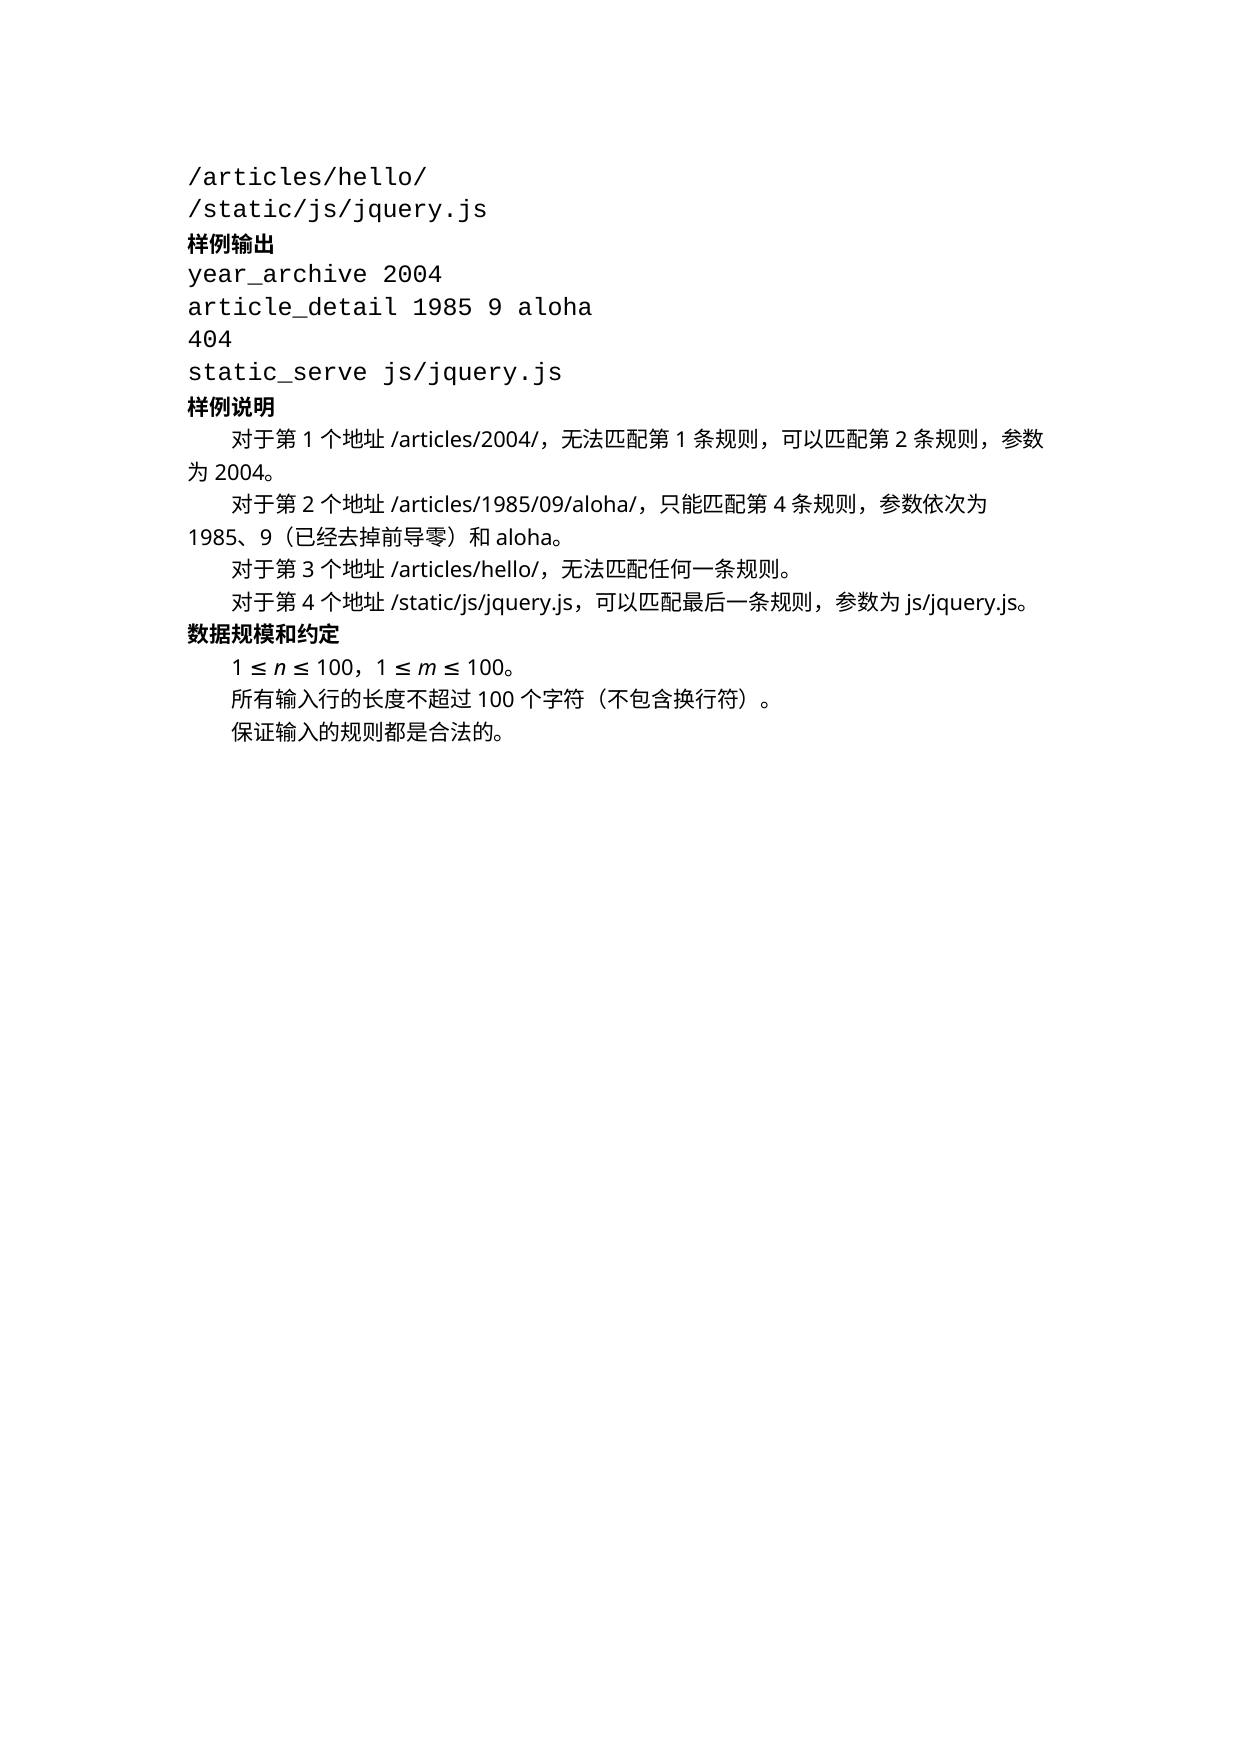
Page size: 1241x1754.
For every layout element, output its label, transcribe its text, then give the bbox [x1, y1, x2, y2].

text 样例输出 [187, 227, 1053, 259]
text 数据规模和约定 [187, 617, 1053, 649]
text year_archive 2004 article_detail 1985 9 aloha 404 static_serve js/jquery.js [187, 259, 1053, 389]
text 1 ≤ n ≤ 100，1 ≤ m ≤ 100。 所有输入行的长度不超过 100 个字符（不包含换行符）。 保证输入的规则都是合法的。 [187, 649, 1053, 747]
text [187, 162, 1053, 227]
text 样例说明 [187, 389, 1053, 422]
text 对于第 1 个地址 /articles/2004/，无法匹配第 1 条规则，可以匹配第 2 条规则，参数为 2004。 对于第 2 个地址 /articles/1985/09/aloha/，只能匹配第 4 条规则，参数依次为 1985、9（已经去掉前导零）和 aloha。 对于第 3 个地址 /articles/hello/，无法匹配任何一条规则。 对于第 4 个地址 /static/js/jquery.js，可以匹配最后一条规则，参数为 js/jquery.js。 [187, 422, 1053, 617]
